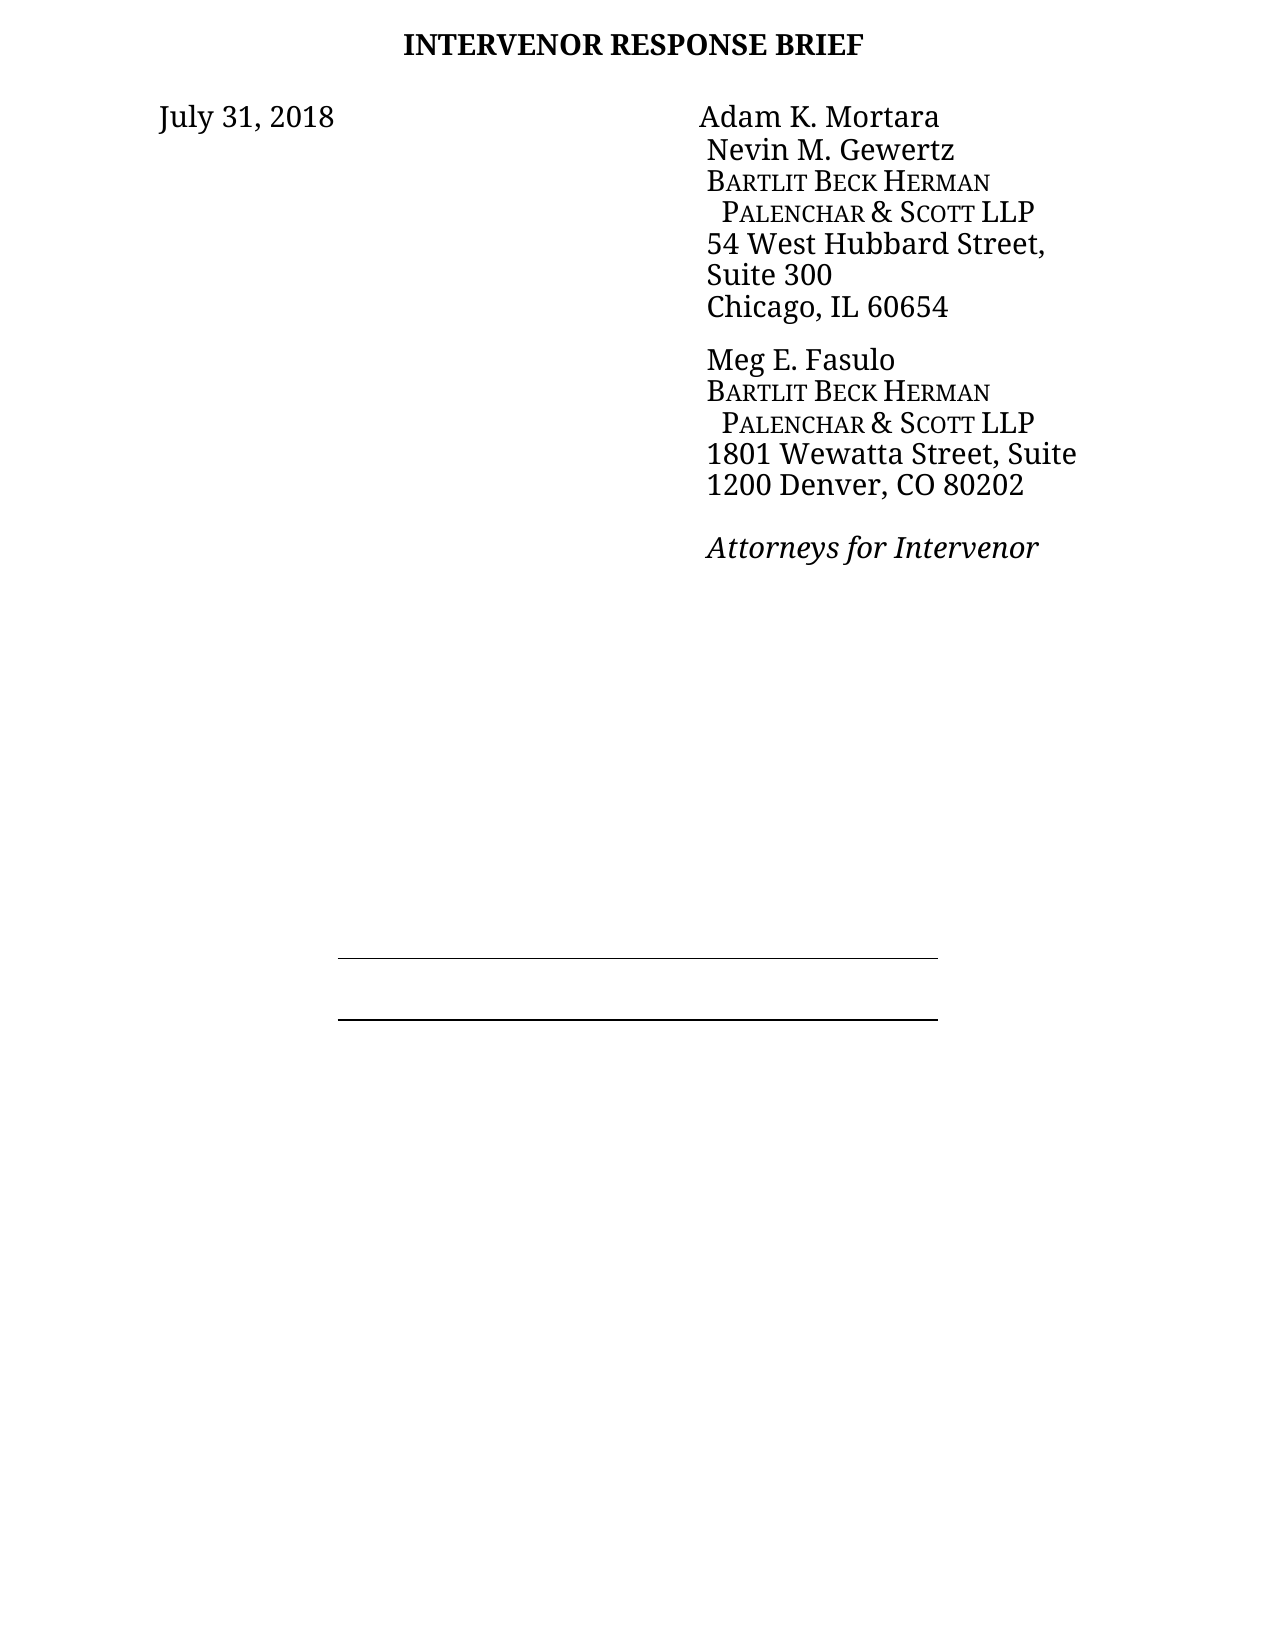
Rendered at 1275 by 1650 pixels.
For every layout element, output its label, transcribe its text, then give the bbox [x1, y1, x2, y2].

text Attorneys for Intervenor [706, 532, 1116, 565]
text Meg E. Fasulo [706, 346, 1116, 377]
text PALENCHAR & SCOTT LLP [721, 198, 1116, 229]
text BARTLIT BECK HERMAN PALENCHAR & SCOTT LLP [706, 377, 1116, 439]
text 1801 Wewatta Street, Suite 1200 Denver, CO 80202 [706, 440, 1116, 502]
text 54 West Hubbard Street, Suite 300 [706, 229, 1116, 292]
text INTERVENOR RESPONSE BRIEF [151, 29, 1116, 62]
text BARTLIT BECK HERMAN [706, 167, 1116, 198]
text Chicago, IL 60654 [706, 292, 1116, 323]
text July 31, 2018 Adam K. Mortara [159, 102, 1116, 134]
text Nevin M. Gewertz [706, 134, 1116, 167]
